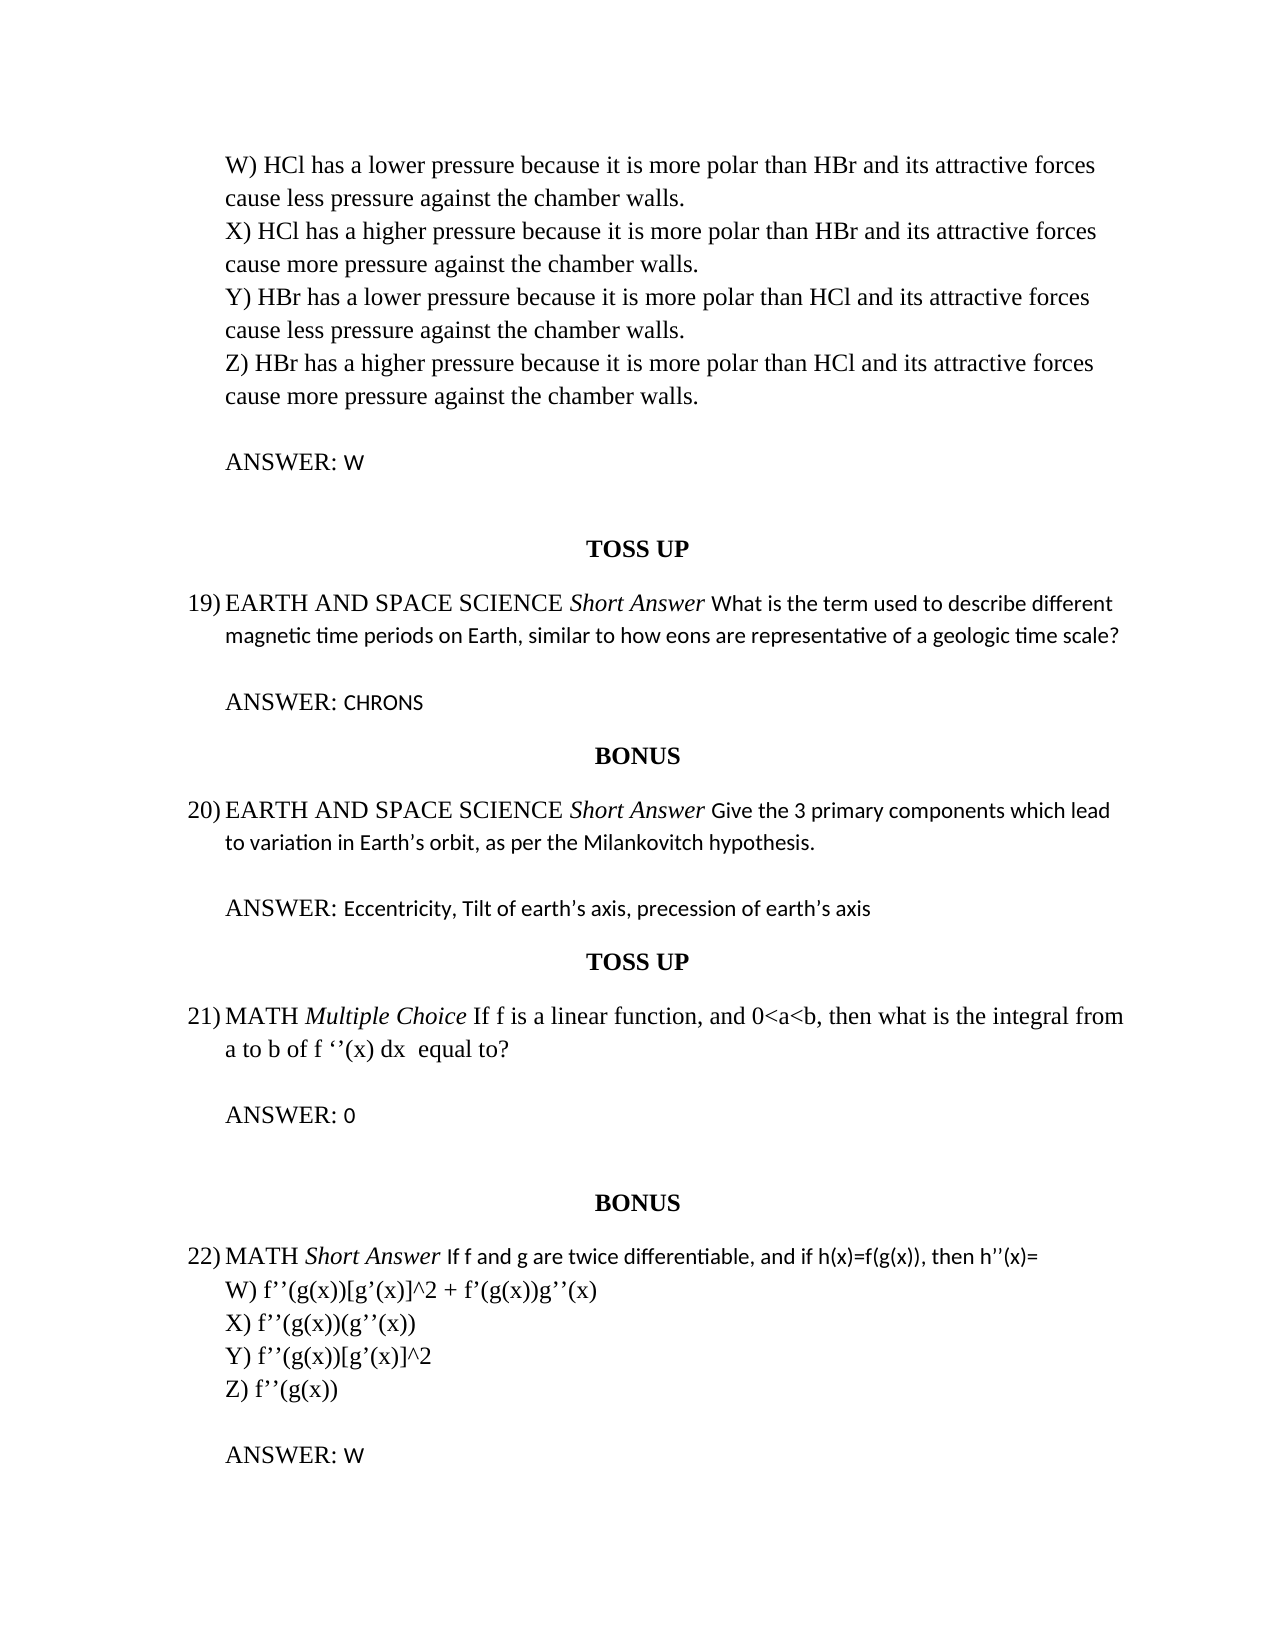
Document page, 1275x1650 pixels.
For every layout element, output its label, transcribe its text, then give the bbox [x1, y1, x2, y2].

text BONUS [150, 1188, 1125, 1216]
list MATH ANSWER: [187, 1241, 1125, 1469]
text TOSS UP [150, 534, 1125, 563]
list EARTH AND SPACE SCIENCE ANSWER: [187, 588, 1125, 716]
list EARTH AND SPACE SCIENCE ANSWER: [187, 795, 1125, 922]
text BONUS [150, 741, 1125, 770]
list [187, 150, 1125, 476]
list MATH If f is a linear function, and 0<a<b, then what is the integral from a to b of f ‘’(x) dx equal to? ANSWER: [187, 1001, 1125, 1129]
text TOSS UP [150, 947, 1125, 976]
